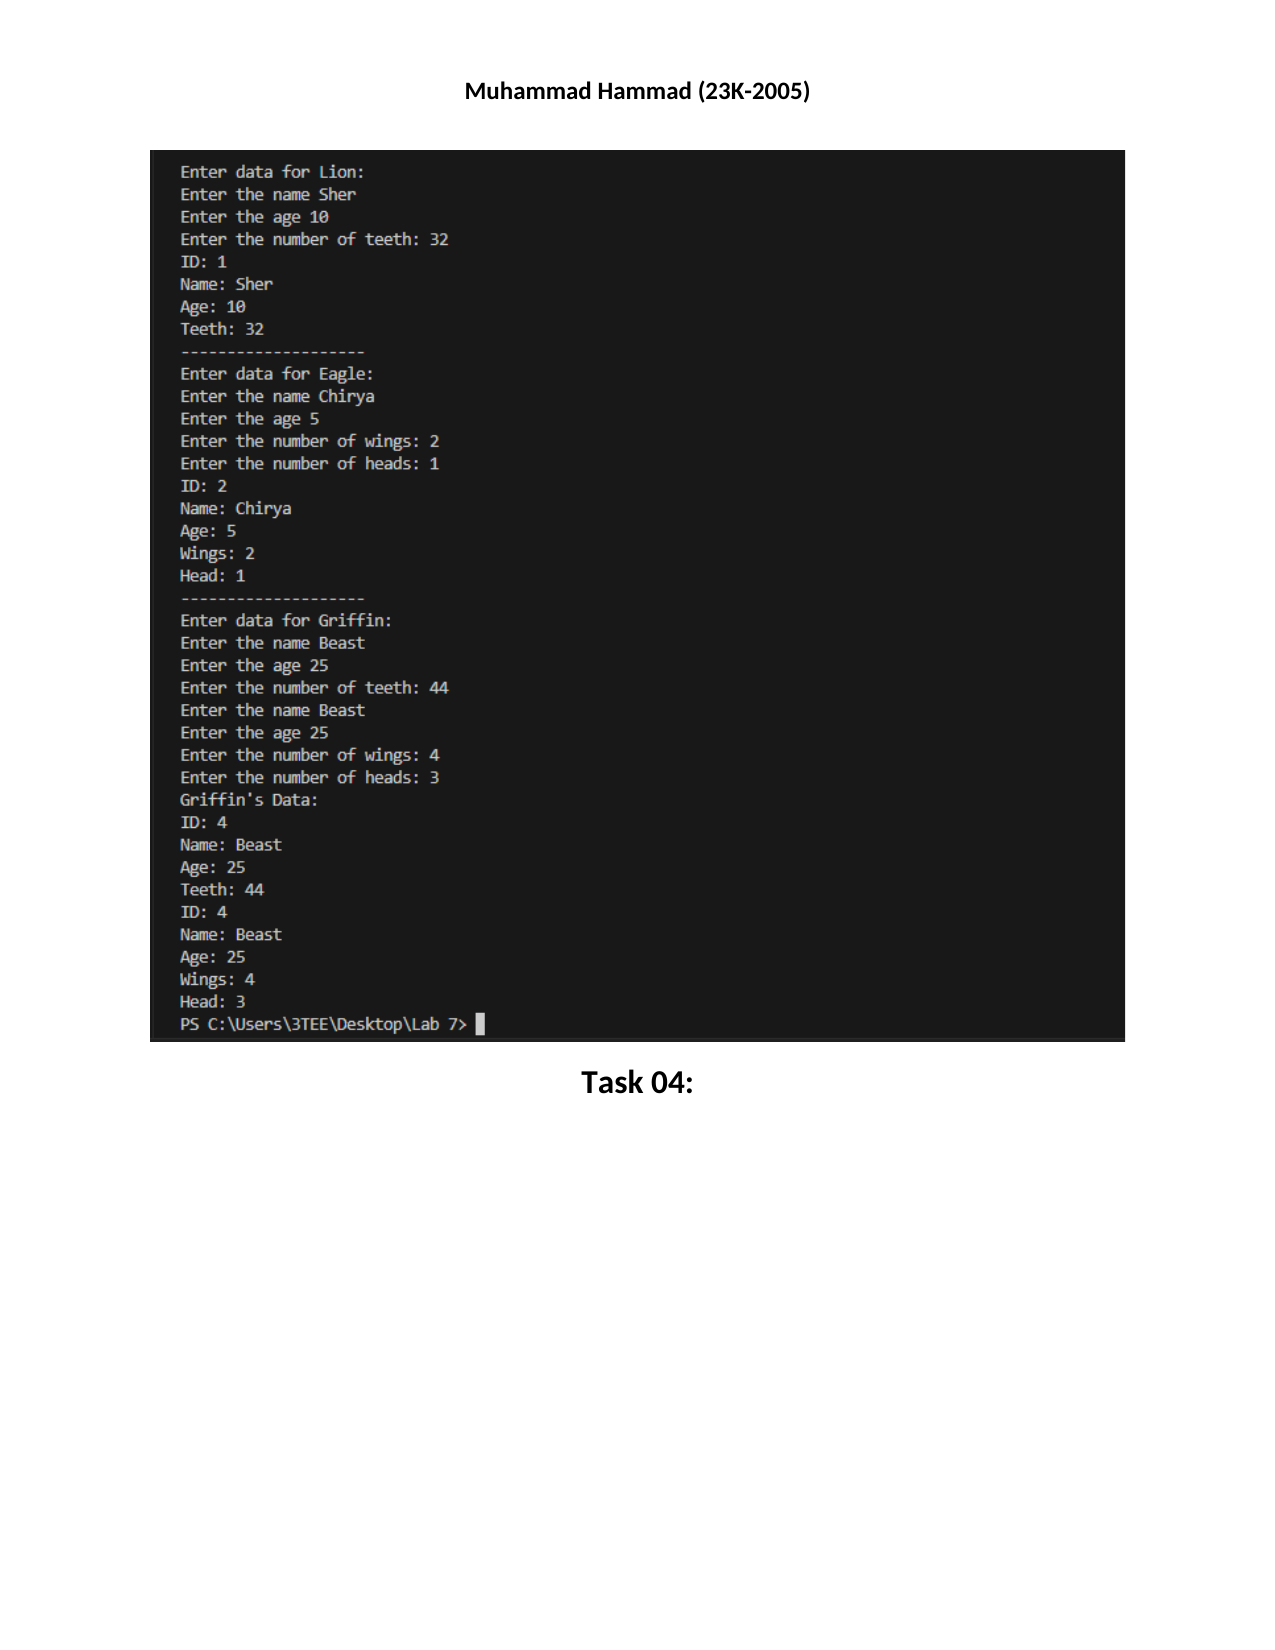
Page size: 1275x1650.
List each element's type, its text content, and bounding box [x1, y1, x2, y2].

picture [150, 150, 1125, 1042]
text Task 04: [150, 1061, 1125, 1102]
